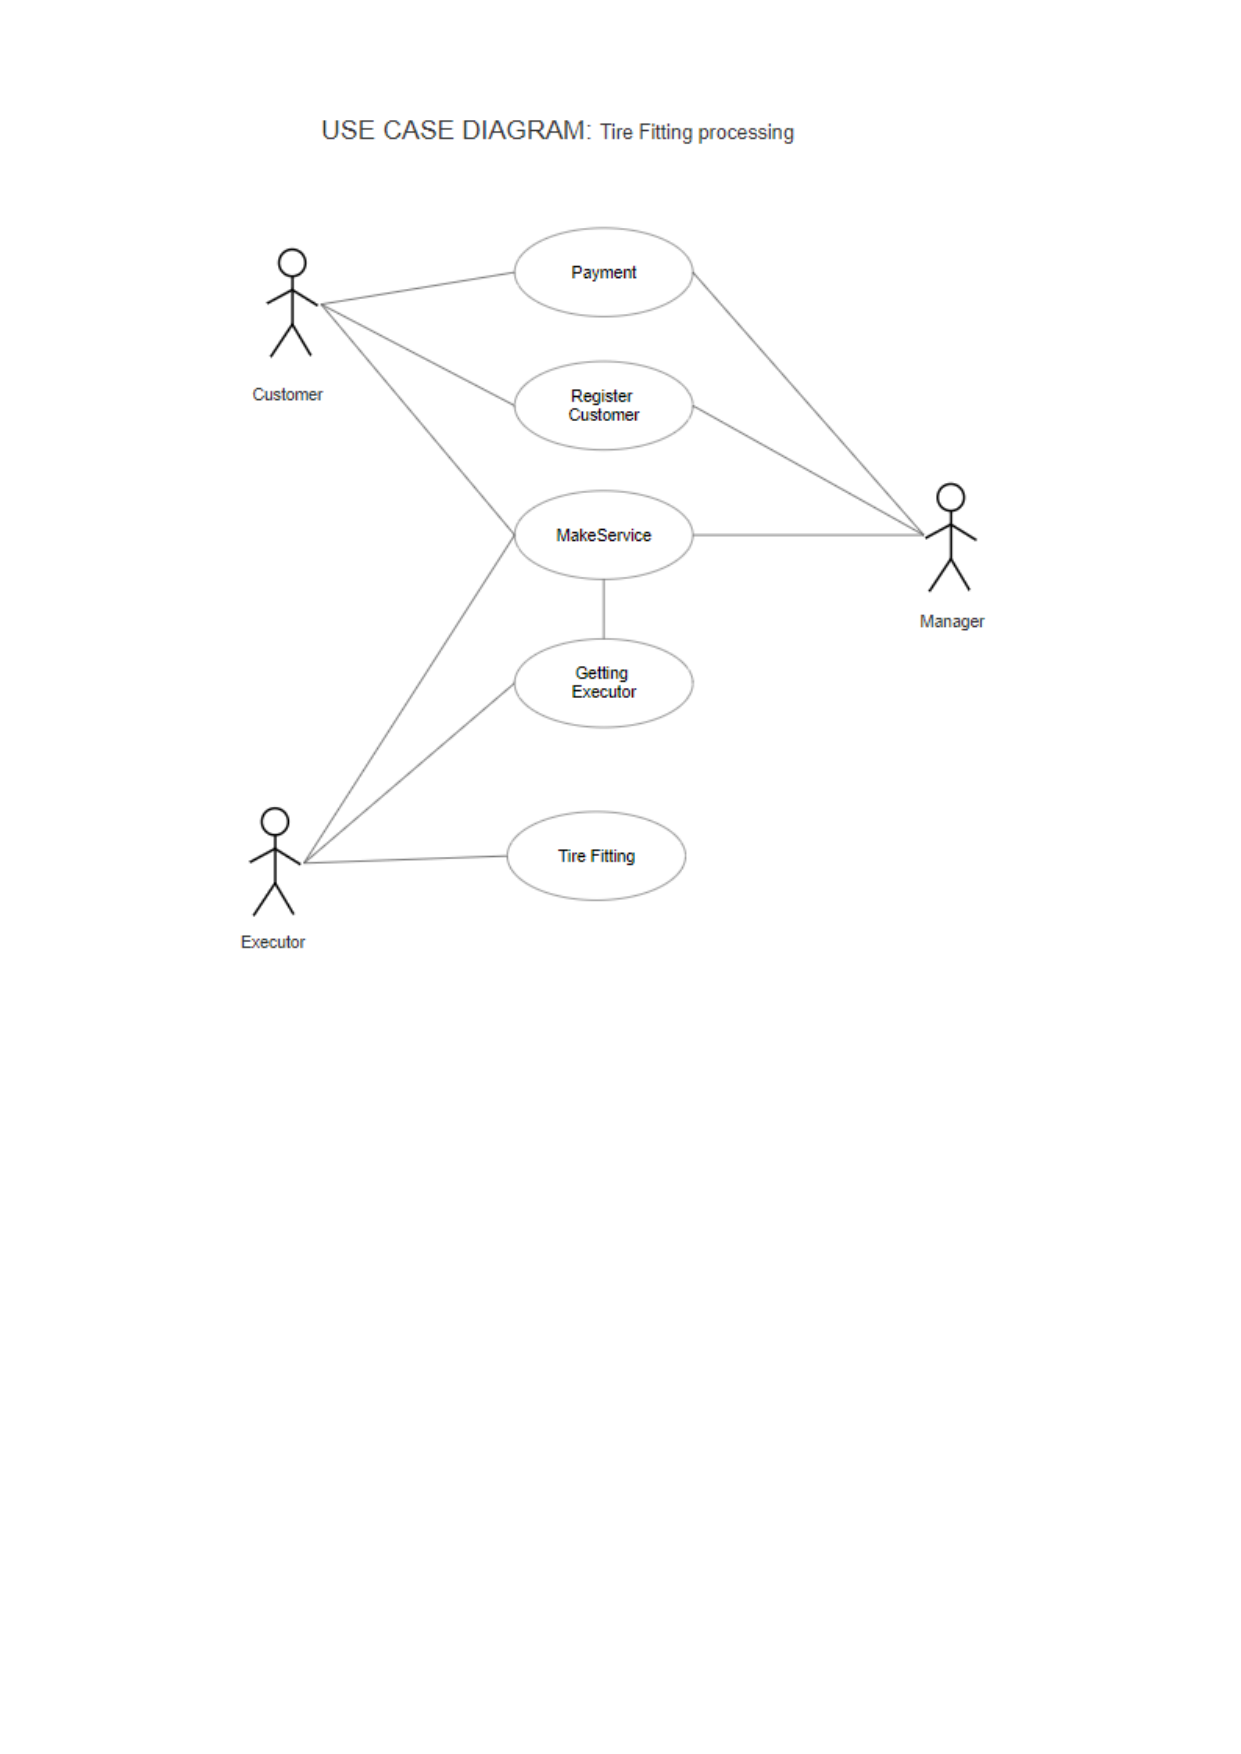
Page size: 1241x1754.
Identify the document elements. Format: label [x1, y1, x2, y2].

picture [177, 59, 1029, 1050]
